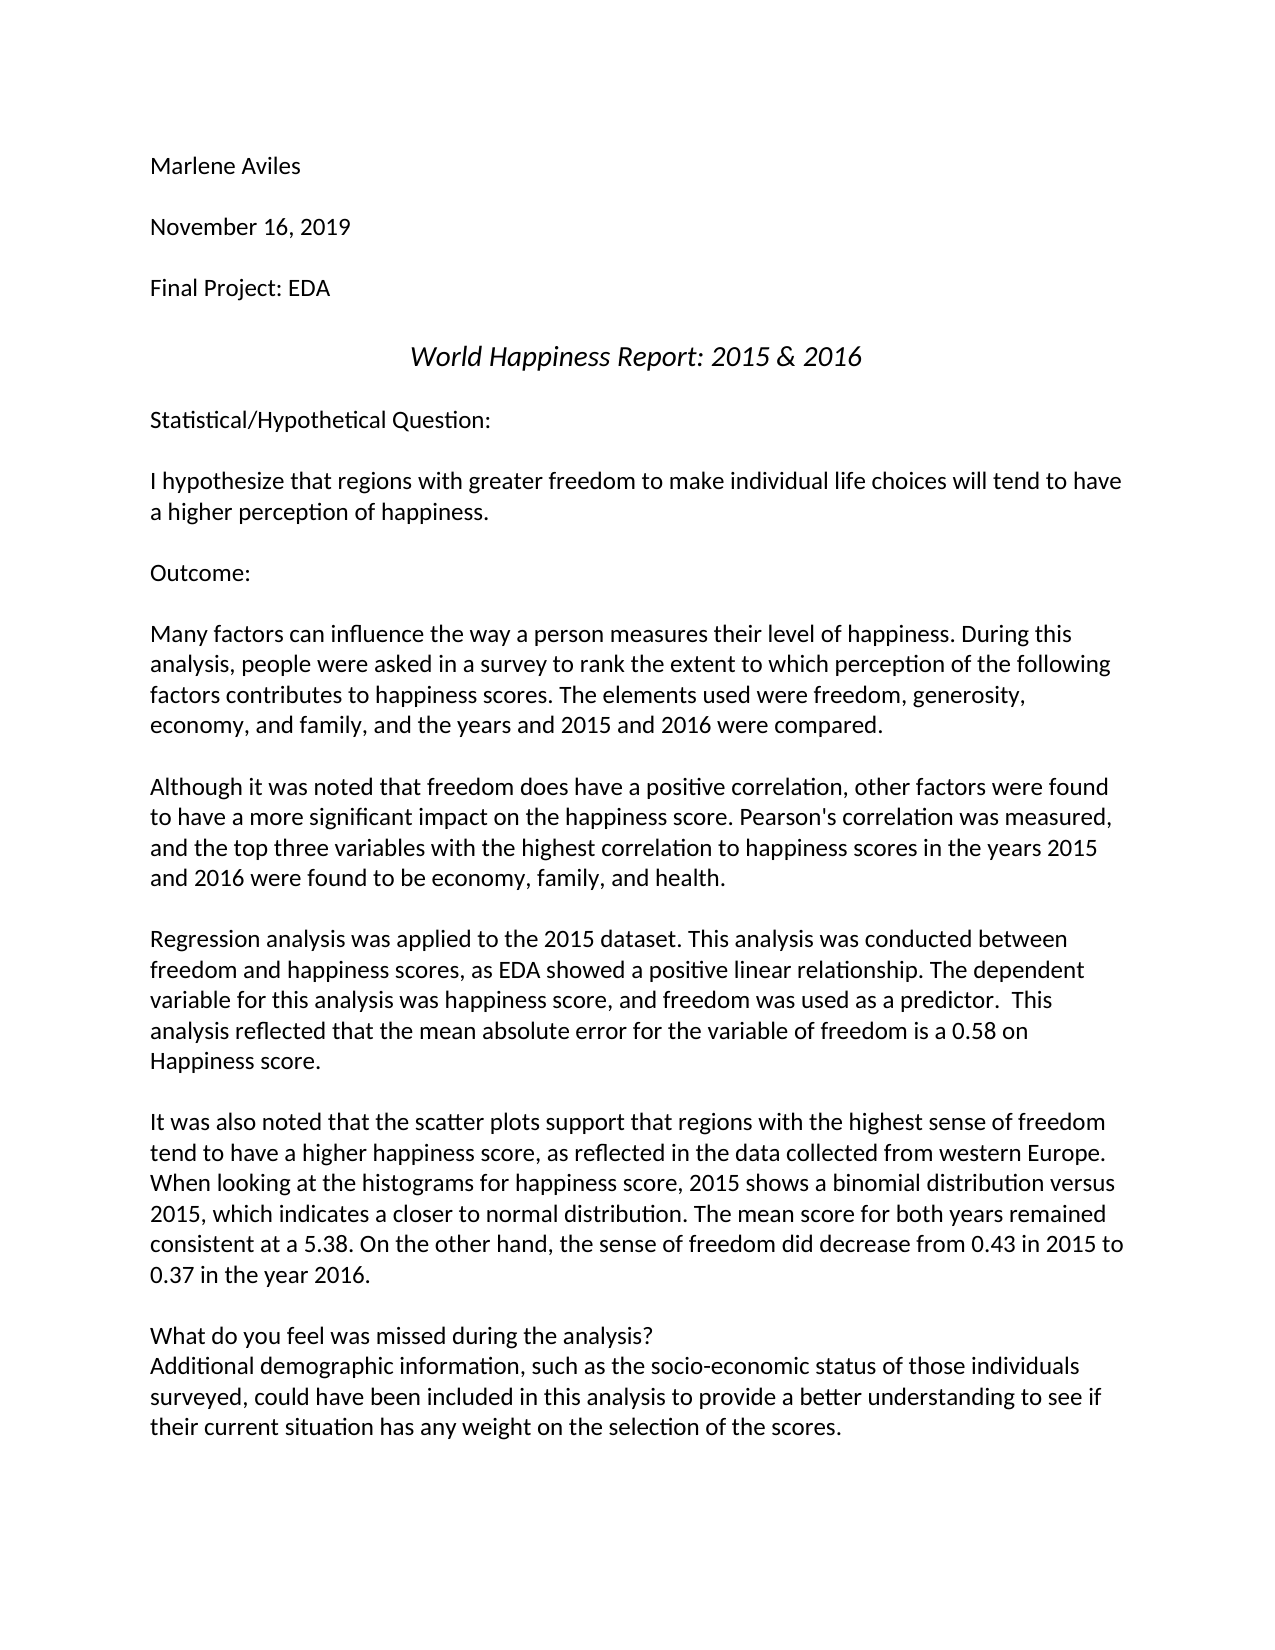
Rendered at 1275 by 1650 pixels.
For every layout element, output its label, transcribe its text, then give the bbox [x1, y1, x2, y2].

text Marlene Aviles [150, 150, 1125, 181]
text Regression analysis was applied to the 2015 dataset. This analysis was conducted between freedom and happiness scores, as EDA showed a positive linear relationship. The dependent variable for this analysis was happiness score, and freedom was used as a predictor. This analysis reflected that the mean absolute error for the variable of freedom is a 0.58 on Happiness score. [150, 923, 1125, 1076]
text Although it was noted that freedom does have a positive correlation, other factors were found to have a more significant impact on the happiness score. Pearson's correlation was measured, and the top three variables with the highest correlation to happiness scores in the years 2015 and 2016 were found to be economy, family, and health. [150, 771, 1125, 893]
text Final Project: EDA [150, 272, 1125, 303]
text Many factors can influence the way a person measures their level of happiness. During this analysis, people were asked in a survey to rank the extent to which perception of the following factors contributes to happiness scores. The elements used were freedom, generosity, economy, and family, and the years and 2015 and 2016 were compared. [150, 618, 1125, 740]
text November 16, 2019 [150, 211, 1125, 242]
text World Happiness Report: 2015 & 2016 [150, 338, 1125, 374]
text What do you feel was missed during the analysis? [150, 1320, 1125, 1351]
text I hypothesize that regions with greater freedom to make individual life choices will tend to have a higher perception of happiness. [150, 465, 1125, 526]
text Statistical/Hypothetical Question: [150, 404, 1125, 435]
text Outcome: [150, 557, 1125, 587]
text Additional demographic information, such as the socio-economic status of those individuals surveyed, could have been included in this analysis to provide a better understanding to see if their current situation has any weight on the selection of the scores. [150, 1351, 1125, 1442]
text It was also noted that the scatter plots support that regions with the highest sense of freedom tend to have a higher happiness score, as reflected in the data collected from western Europe. When looking at the histograms for happiness score, 2015 shows a binomial distribution versus 2015, which indicates a closer to normal distribution. The mean score for both years remained consistent at a 5.38. On the other hand, the sense of freedom did decrease from 0.43 in 2015 to 0.37 in the year 2016. [150, 1106, 1125, 1289]
